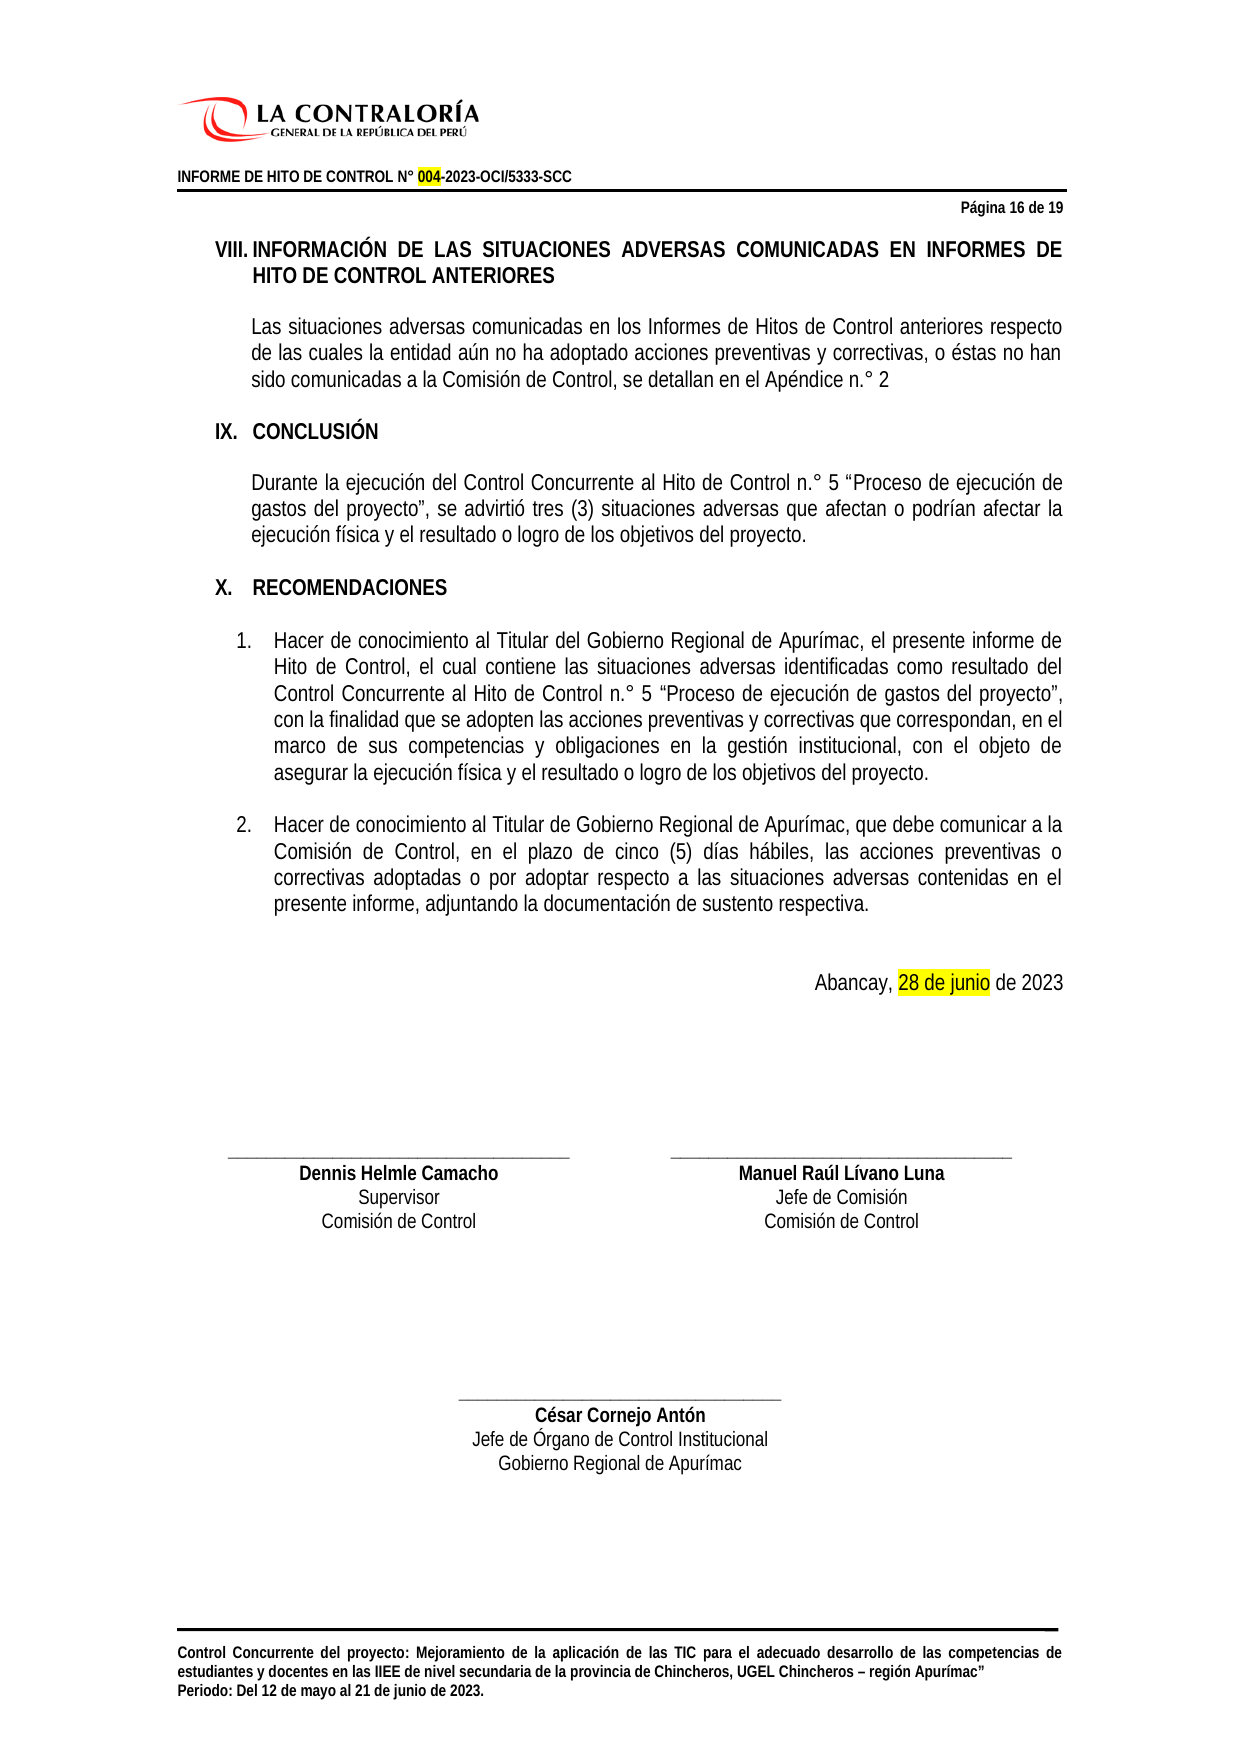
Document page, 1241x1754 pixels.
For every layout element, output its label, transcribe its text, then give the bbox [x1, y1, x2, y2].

table_cell __________________________________ César Cornejo Antón Jefe de Órgano de Control Institucional Gobierno Regional de Apurímac [178, 1233, 1063, 1475]
text Abancay, 28 de junio de 2023 [222, 969, 898, 996]
subtitle INFORMACIÓN DE LAS SITUACIONES ADVERSAS COMUNICADAS EN INFORMES DE HITO DE CONTROL ANTERIORES [215, 236, 1063, 289]
subtitle CONCLUSIÓN [215, 418, 1063, 444]
list Hacer de conocimiento al Titular del Gobierno Regional de Apurímac, el presente informe de Hito de Control, el cual contiene las situaciones adversas identificadas como resultado del Control Concurrente al Hito de Control n.° 5 “Proceso de ejecución de gastos del proyecto”, con la finalidad que se adopten las acciones preventivas y correctivas que correspondan, en el marco de sus competencias y obligaciones en la gestión institucional, con el objeto de asegurar la ejecución física y el resultado o logro de los objetivos del proyecto. [236, 627, 1063, 785]
text Durante la ejecución del Control Concurrente al Hito de Control n.° 5 “Proceso de ejecución de gastos del proyecto”, se advirtió tres (3) situaciones adversas que afectan o podrían afectar la ejecución física y el resultado o logro de los objetivos del proyecto. [251, 469, 1063, 548]
list Las situaciones adversas comunicadas en los Informes de Hitos de Control anteriores respecto de las cuales la entidad aún no ha adoptado acciones preventivas y correctivas, o éstas no han sido comunicadas a la Comisión de Control, se detallan en el Apéndice n.° 2 [251, 313, 1063, 392]
table_header ____________________________________ Manuel Raúl Lívano Luna Jefe de Comisión Comisión de Control [620, 1113, 1063, 1233]
picture [177, 73, 479, 167]
table_header ____________________________________ Dennis Helmle Camacho Supervisor Comisión de Control [178, 1113, 620, 1233]
subtitle RECOMENDACIONES [215, 574, 1063, 600]
list Hacer de conocimiento al Titular de Gobierno Regional de Apurímac, que debe comunicar a la Comisión de Control, en el plazo de cinco (5) días hábiles, las acciones preventivas o correctivas adoptadas o por adoptar respecto a las situaciones adversas contenidas en el presente informe, adjuntando la documentación de sustento respectiva. [236, 811, 1063, 917]
text Abancay, 28 de junio de 2023 [990, 969, 1063, 996]
